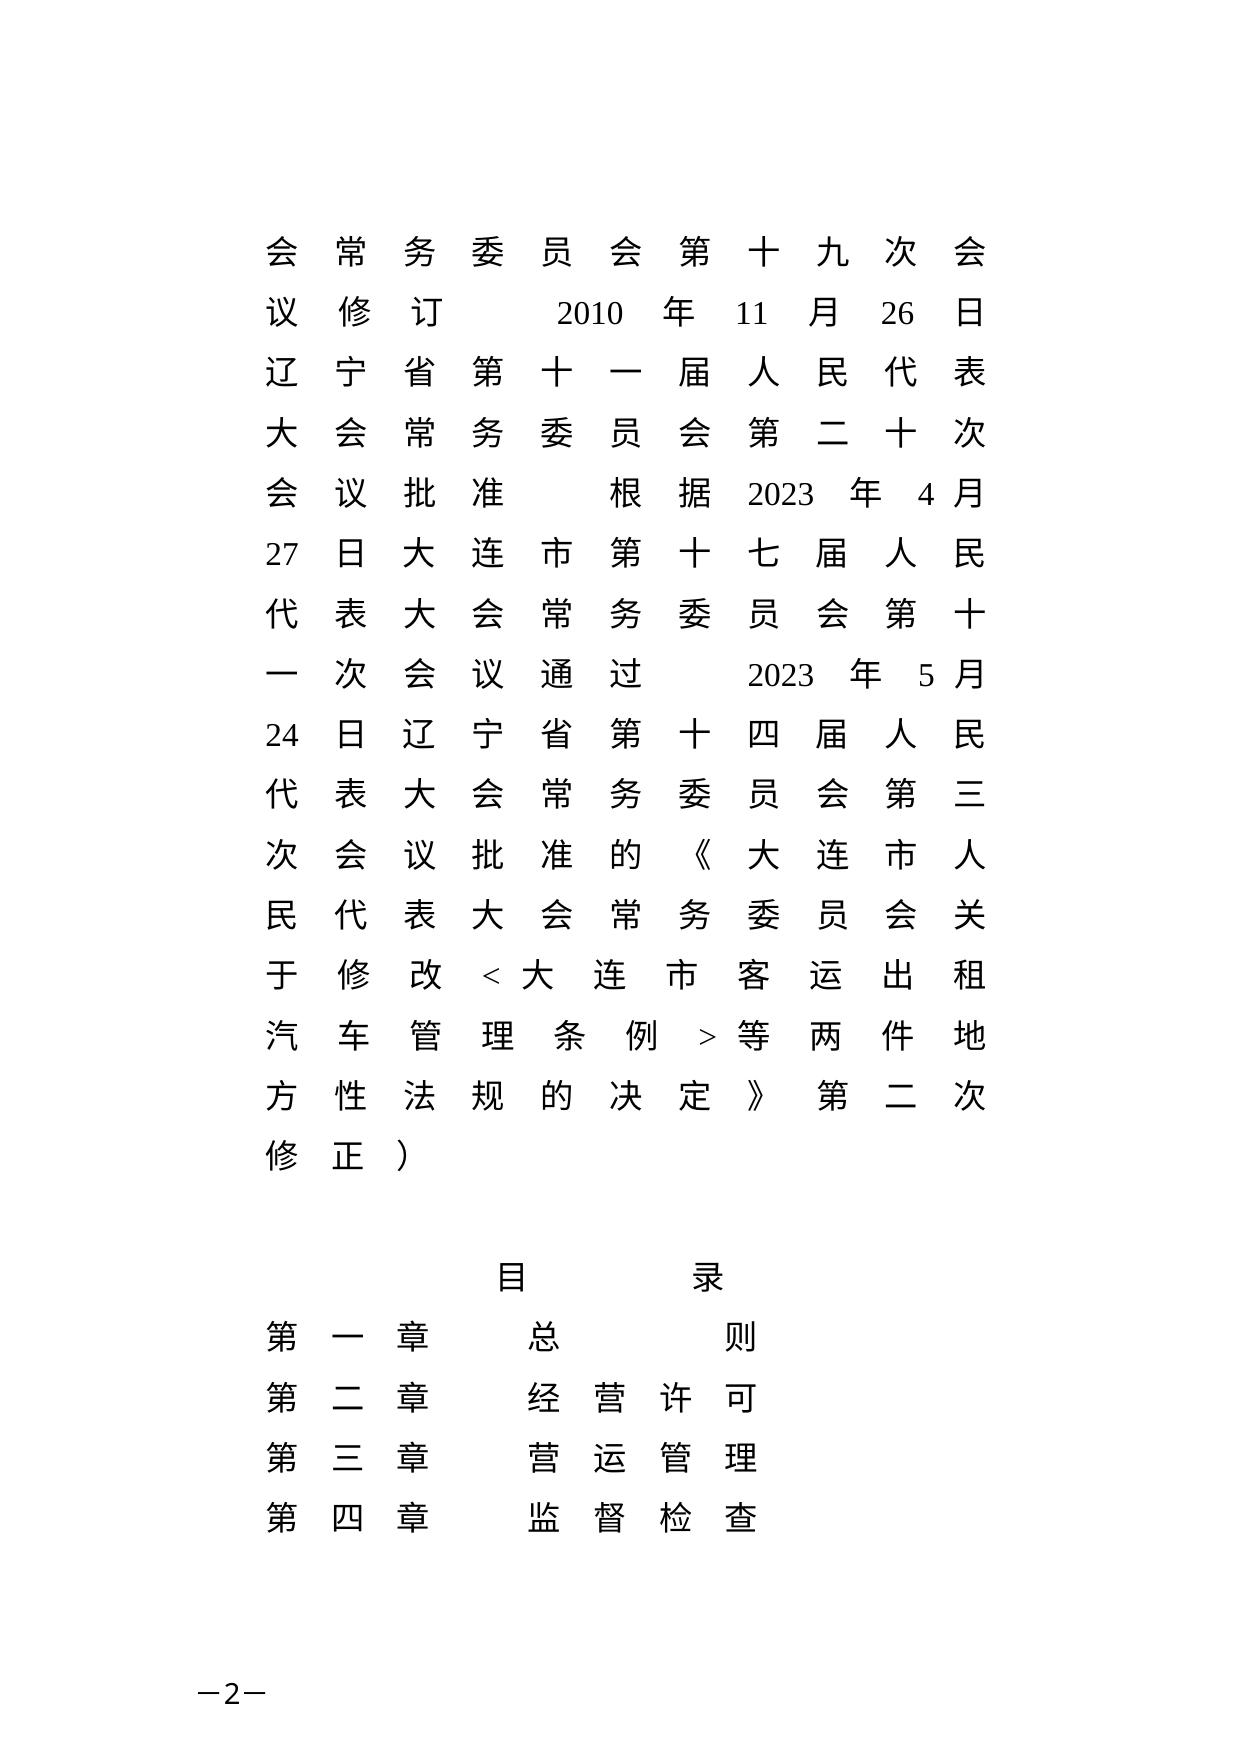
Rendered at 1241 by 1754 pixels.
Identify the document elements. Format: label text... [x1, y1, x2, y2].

text 第一章 总 则 [232, 1305, 1019, 1365]
text 第四章 监督检查 [232, 1486, 1019, 1546]
text 第二章 经营许可 [232, 1365, 1019, 1426]
text 第三章 营运管理 [232, 1426, 1019, 1486]
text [232, 219, 1019, 1184]
text 目 录 [167, 1245, 1085, 1305]
